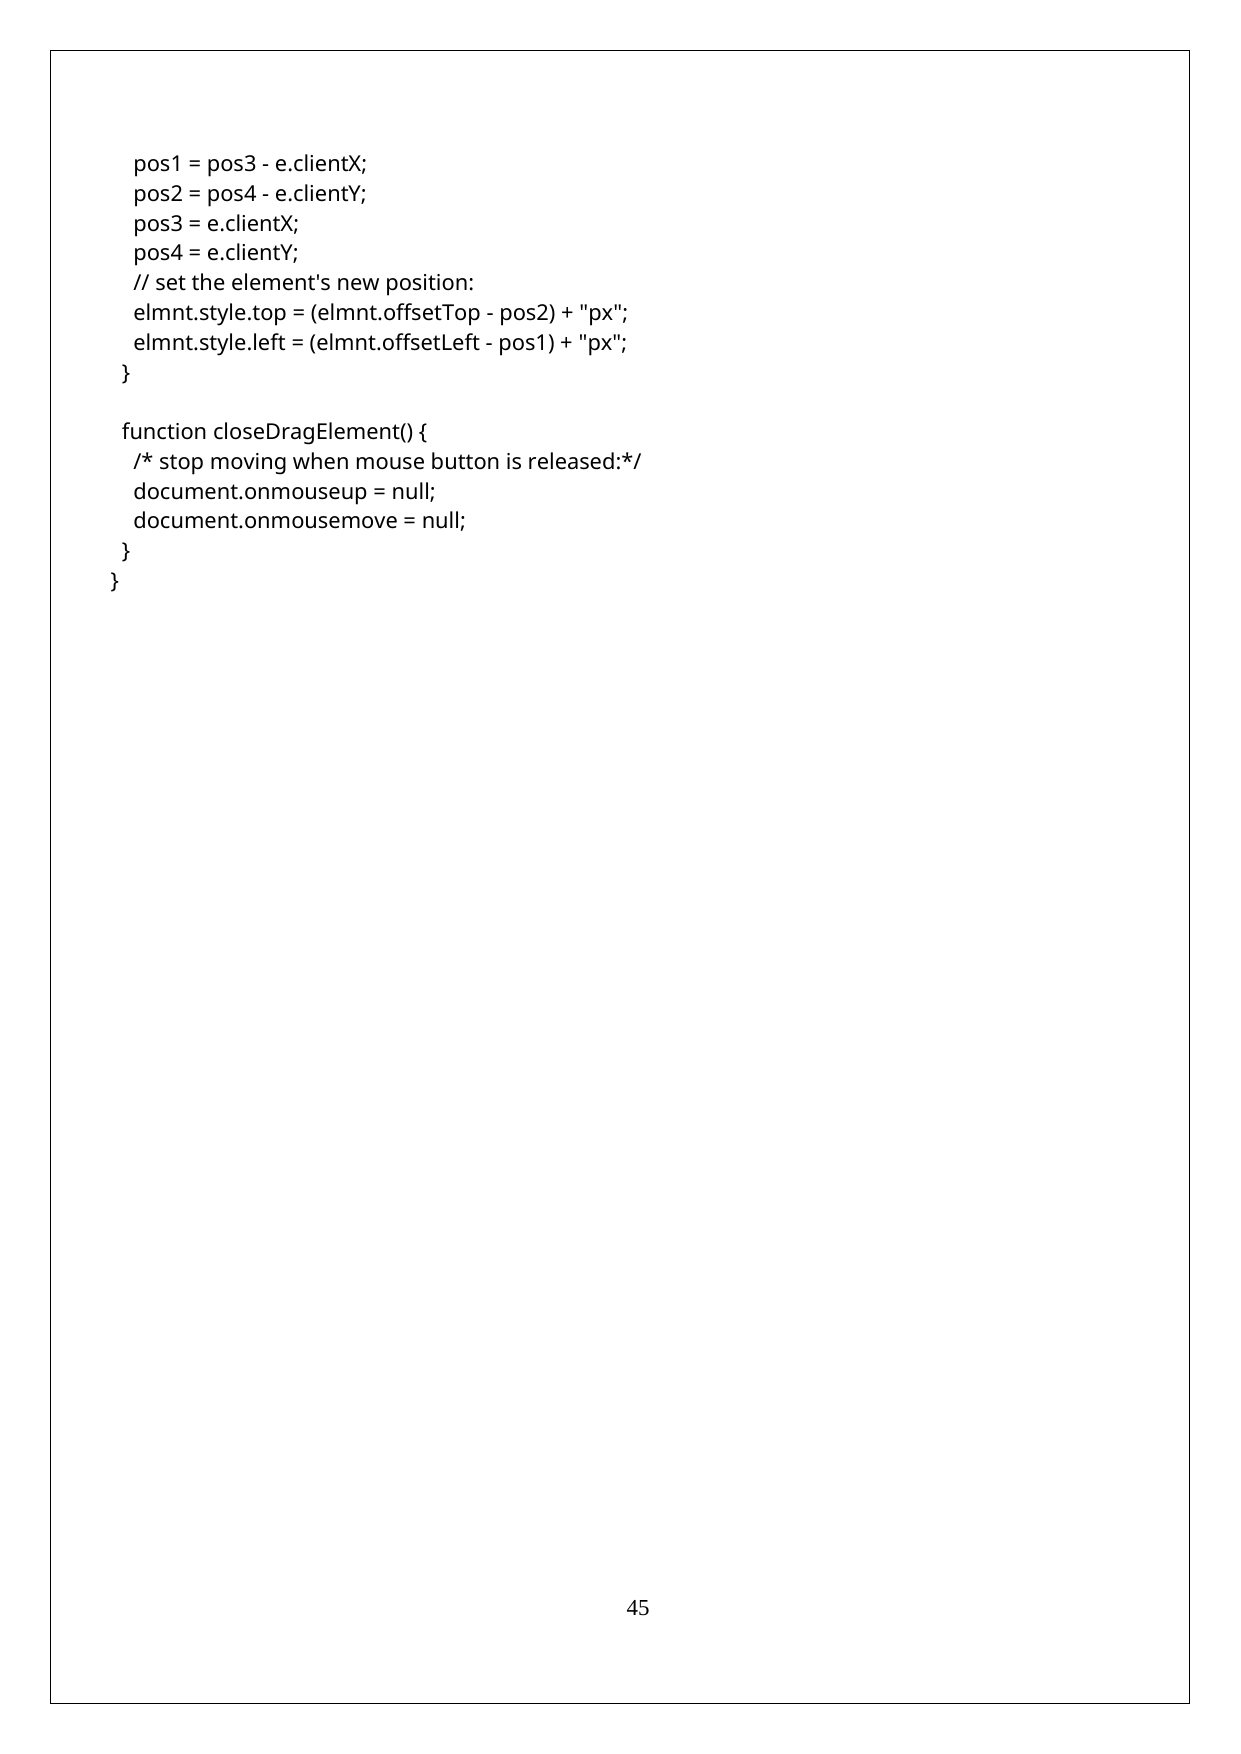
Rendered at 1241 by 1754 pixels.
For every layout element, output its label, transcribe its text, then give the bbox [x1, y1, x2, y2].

text /* stop moving when mouse button is released:*/ [110, 446, 1165, 476]
text elmnt.style.left = (elmnt.offsetLeft - pos1) + "px"; [110, 327, 1165, 356]
text pos4 = e.clientY; [110, 237, 1165, 267]
text pos2 = pos4 - e.clientY; [110, 178, 1165, 207]
text } [110, 356, 1165, 386]
text pos1 = pos3 - e.clientX; [110, 148, 1165, 178]
text pos3 = e.clientX; [110, 207, 1165, 237]
text document.onmousemove = null; [110, 505, 1165, 535]
text } [110, 565, 1165, 595]
text function closeDragElement() { [110, 416, 1165, 446]
text elmnt.style.top = (elmnt.offsetTop - pos2) + "px"; [110, 297, 1165, 327]
text } [110, 535, 1165, 565]
text // set the element's new position: [110, 267, 1165, 297]
text document.onmouseup = null; [110, 476, 1165, 505]
